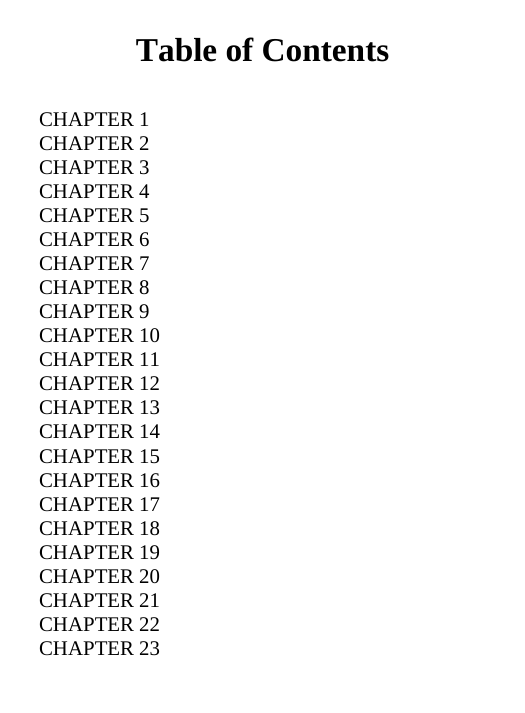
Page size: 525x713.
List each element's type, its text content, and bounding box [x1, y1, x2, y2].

text CHAPTER 15 [30, 443, 495, 468]
text CHAPTER 6 [30, 227, 495, 251]
text CHAPTER 22 [30, 612, 495, 636]
text CHAPTER 19 [30, 540, 495, 564]
text CHAPTER 10 [30, 323, 495, 347]
text CHAPTER 4 [30, 179, 495, 203]
text CHAPTER 8 [30, 275, 495, 299]
text CHAPTER 17 [30, 492, 495, 516]
text CHAPTER 18 [30, 516, 495, 540]
text CHAPTER 23 [30, 636, 495, 660]
text CHAPTER 1 [30, 107, 495, 131]
text CHAPTER 14 [30, 419, 495, 443]
text CHAPTER 16 [30, 468, 495, 492]
text CHAPTER 21 [30, 588, 495, 612]
text CHAPTER 13 [30, 395, 495, 419]
text CHAPTER 7 [30, 251, 495, 275]
text CHAPTER 3 [30, 155, 495, 179]
text CHAPTER 12 [30, 371, 495, 395]
text CHAPTER 9 [30, 299, 495, 323]
text CHAPTER 5 [30, 203, 495, 227]
text CHAPTER 2 [30, 131, 495, 155]
text CHAPTER 11 [30, 347, 495, 371]
text CHAPTER 20 [30, 564, 495, 588]
subtitle Table of Contents [30, 30, 495, 68]
